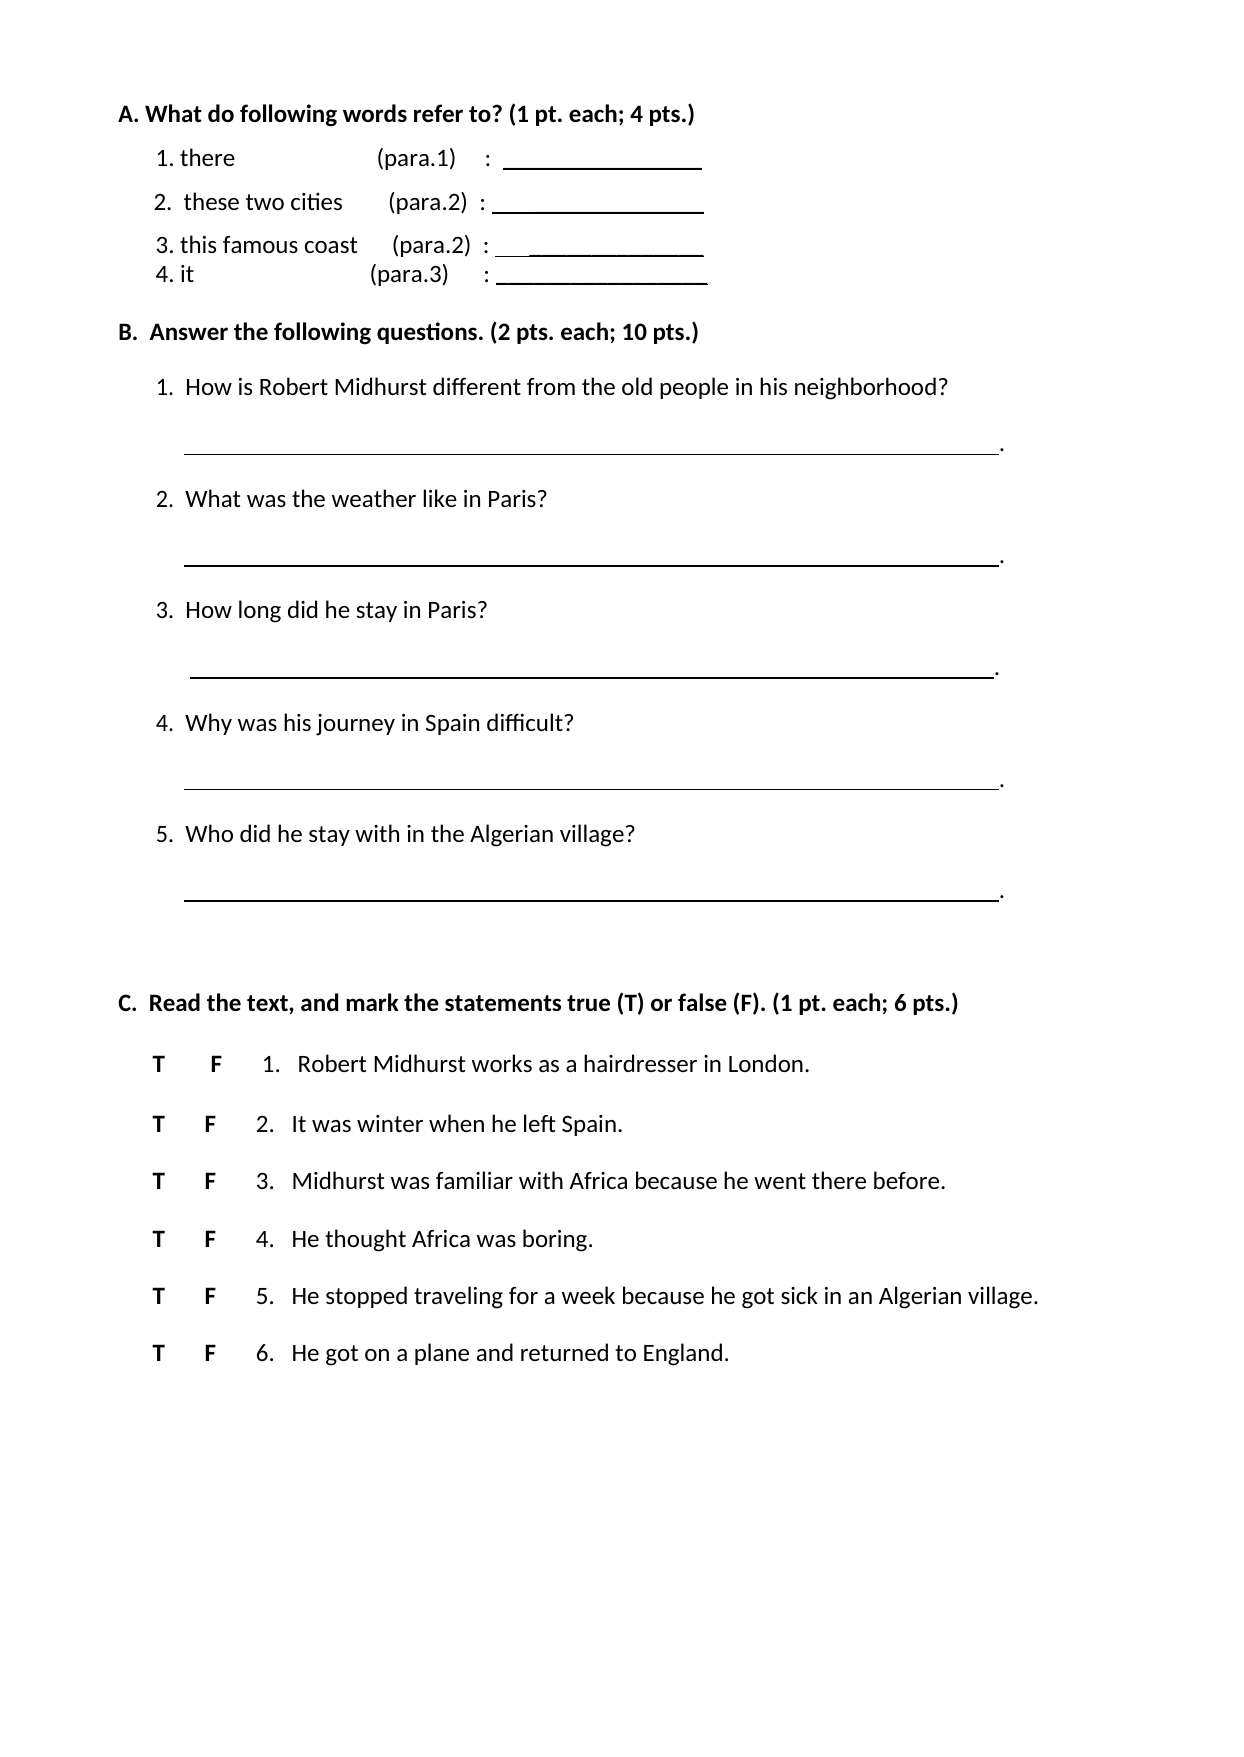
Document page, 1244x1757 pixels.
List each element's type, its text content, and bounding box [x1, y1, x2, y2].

text 3. How long did he stay in Paris? [156, 594, 1104, 625]
text B. Answer the following questions. (2 pts. each; 10 pts.) [118, 316, 1104, 346]
text 2. these two cities (para.2) : ______________ [153, 186, 1104, 216]
text T F 5. He stopped traveling for a week because he got sick in an Algerian village. [152, 1280, 1104, 1311]
text . [184, 876, 1104, 903]
text . [184, 429, 1104, 456]
text . [184, 764, 1104, 791]
text . [190, 652, 1104, 679]
text T F 3. Midhurst was familiar with Africa because he went there before. [152, 1166, 1104, 1196]
text C. Read the text, and mark the statements true (T) or false (F). (1 pt. each; 6 pts.) [118, 987, 993, 1018]
text 2. What was the weather like in Paris? [156, 483, 1104, 513]
text T F 2. It was winter when he left Spain. [152, 1109, 1104, 1139]
text T F 6. He got on a plane and returned to England. [152, 1337, 1104, 1368]
text 1. How is Robert Midhurst different from the old people in his neighborhood? [156, 371, 1104, 402]
text 5. Who did he stay with in the Algerian village? [156, 818, 1104, 849]
text . [184, 540, 1104, 567]
text 1. there (para.1) : ________________ [155, 142, 1104, 173]
text 4. it (para.3) : _________________ [155, 260, 1104, 287]
text T F 4. He thought Africa was boring. [152, 1223, 1104, 1253]
text 3. this famous coast (para.2) : ______________ [155, 229, 1104, 260]
text A. What do following words refer to? (1 pt. each; 4 pts.) [118, 98, 1104, 129]
text 4. Why was his journey in Spain difficult? [156, 707, 1104, 737]
text T F 1. Robert Midhurst works as a hairdresser in London. [118, 1048, 993, 1078]
